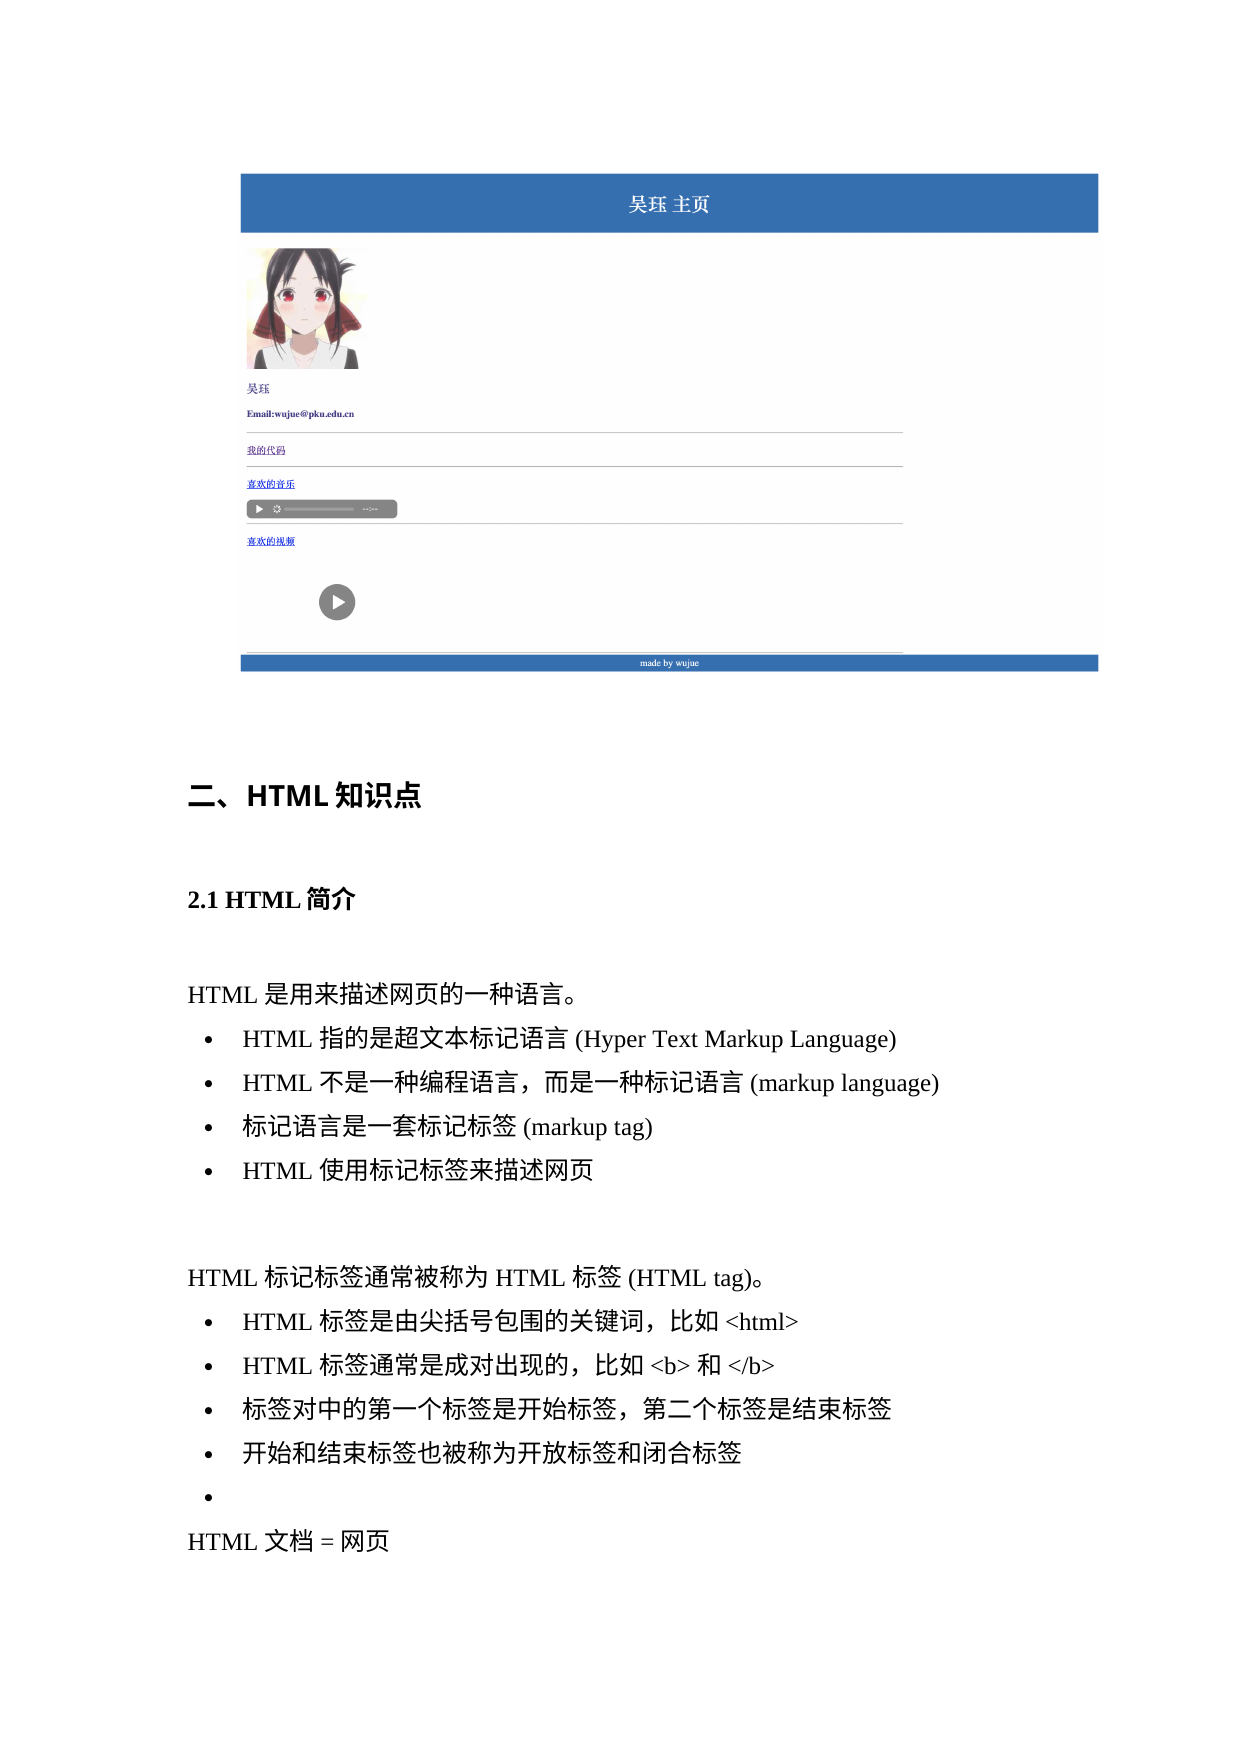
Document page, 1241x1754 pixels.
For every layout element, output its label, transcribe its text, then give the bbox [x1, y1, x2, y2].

list 标签对中的第一个标签是开始标签，第二个标签是结束标签 [205, 1386, 1053, 1430]
list 开始和结束标签也被称为开放标签和闭合标签 [205, 1430, 1053, 1474]
list HTML 不是一种编程语言，而是一种标记语言 (markup language) [205, 1059, 1053, 1103]
subtitle 二、HTML知识点 [187, 772, 1053, 816]
list HTML 标签通常是成对出现的，比如 <b> 和 </b> [205, 1342, 1053, 1386]
list 标记语言是一套标记标签 (markup tag) [205, 1103, 1053, 1147]
subtitle 2.1 HTML简介 [187, 876, 1053, 920]
picture [237, 172, 1103, 675]
list HTML 使用标记标签来描述网页 [205, 1147, 1053, 1191]
text HTML 标记标签通常被称为 HTML 标签 (HTML tag)。 [187, 1254, 1053, 1298]
text HTML 文档 = 网页 [187, 1518, 1053, 1562]
list HTML 标签是由尖括号包围的关键词，比如 <html> [205, 1298, 1053, 1342]
list HTML 指的是超文本标记语言 (Hyper Text Markup Language) [205, 1014, 1053, 1059]
text HTML 是用来描述网页的一种语言。 [187, 971, 1053, 1014]
